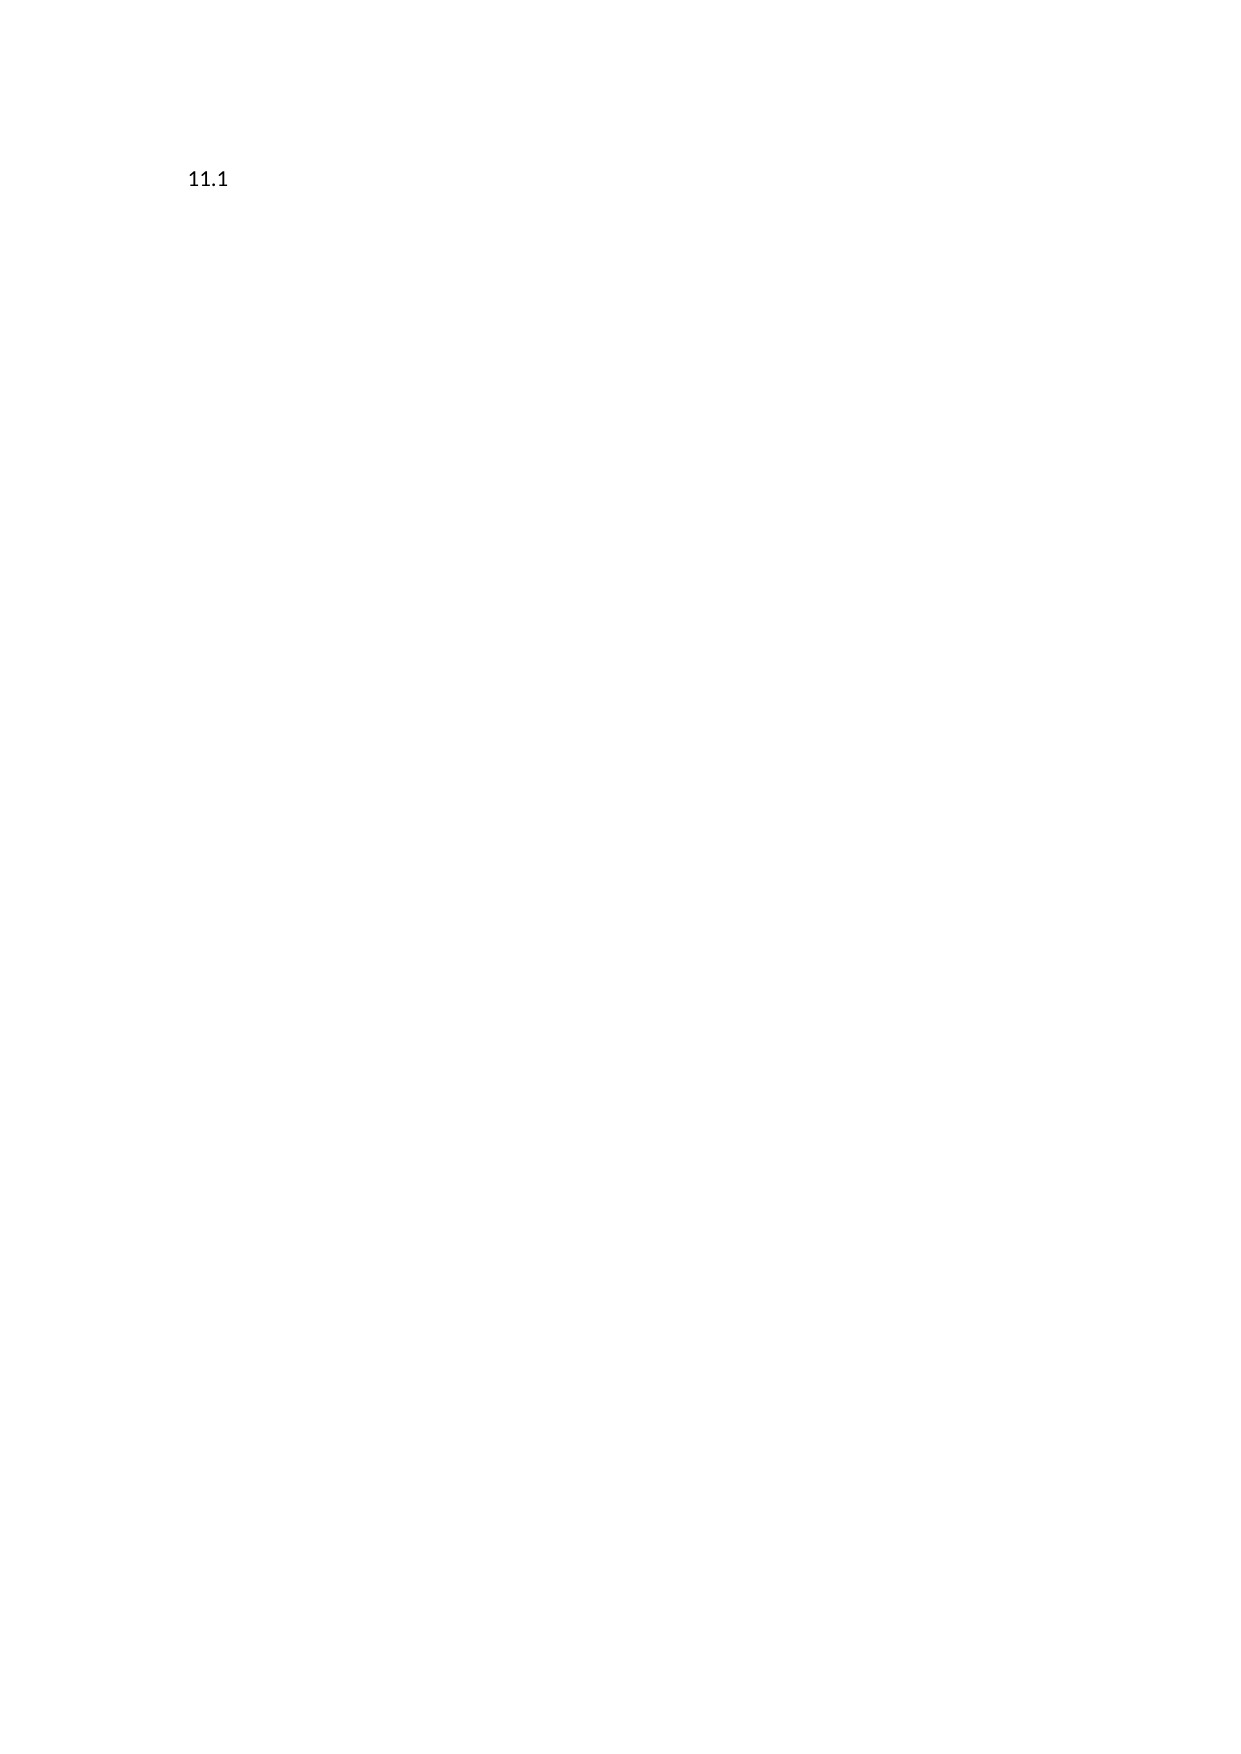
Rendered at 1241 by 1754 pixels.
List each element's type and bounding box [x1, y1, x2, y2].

text [187, 162, 1053, 227]
